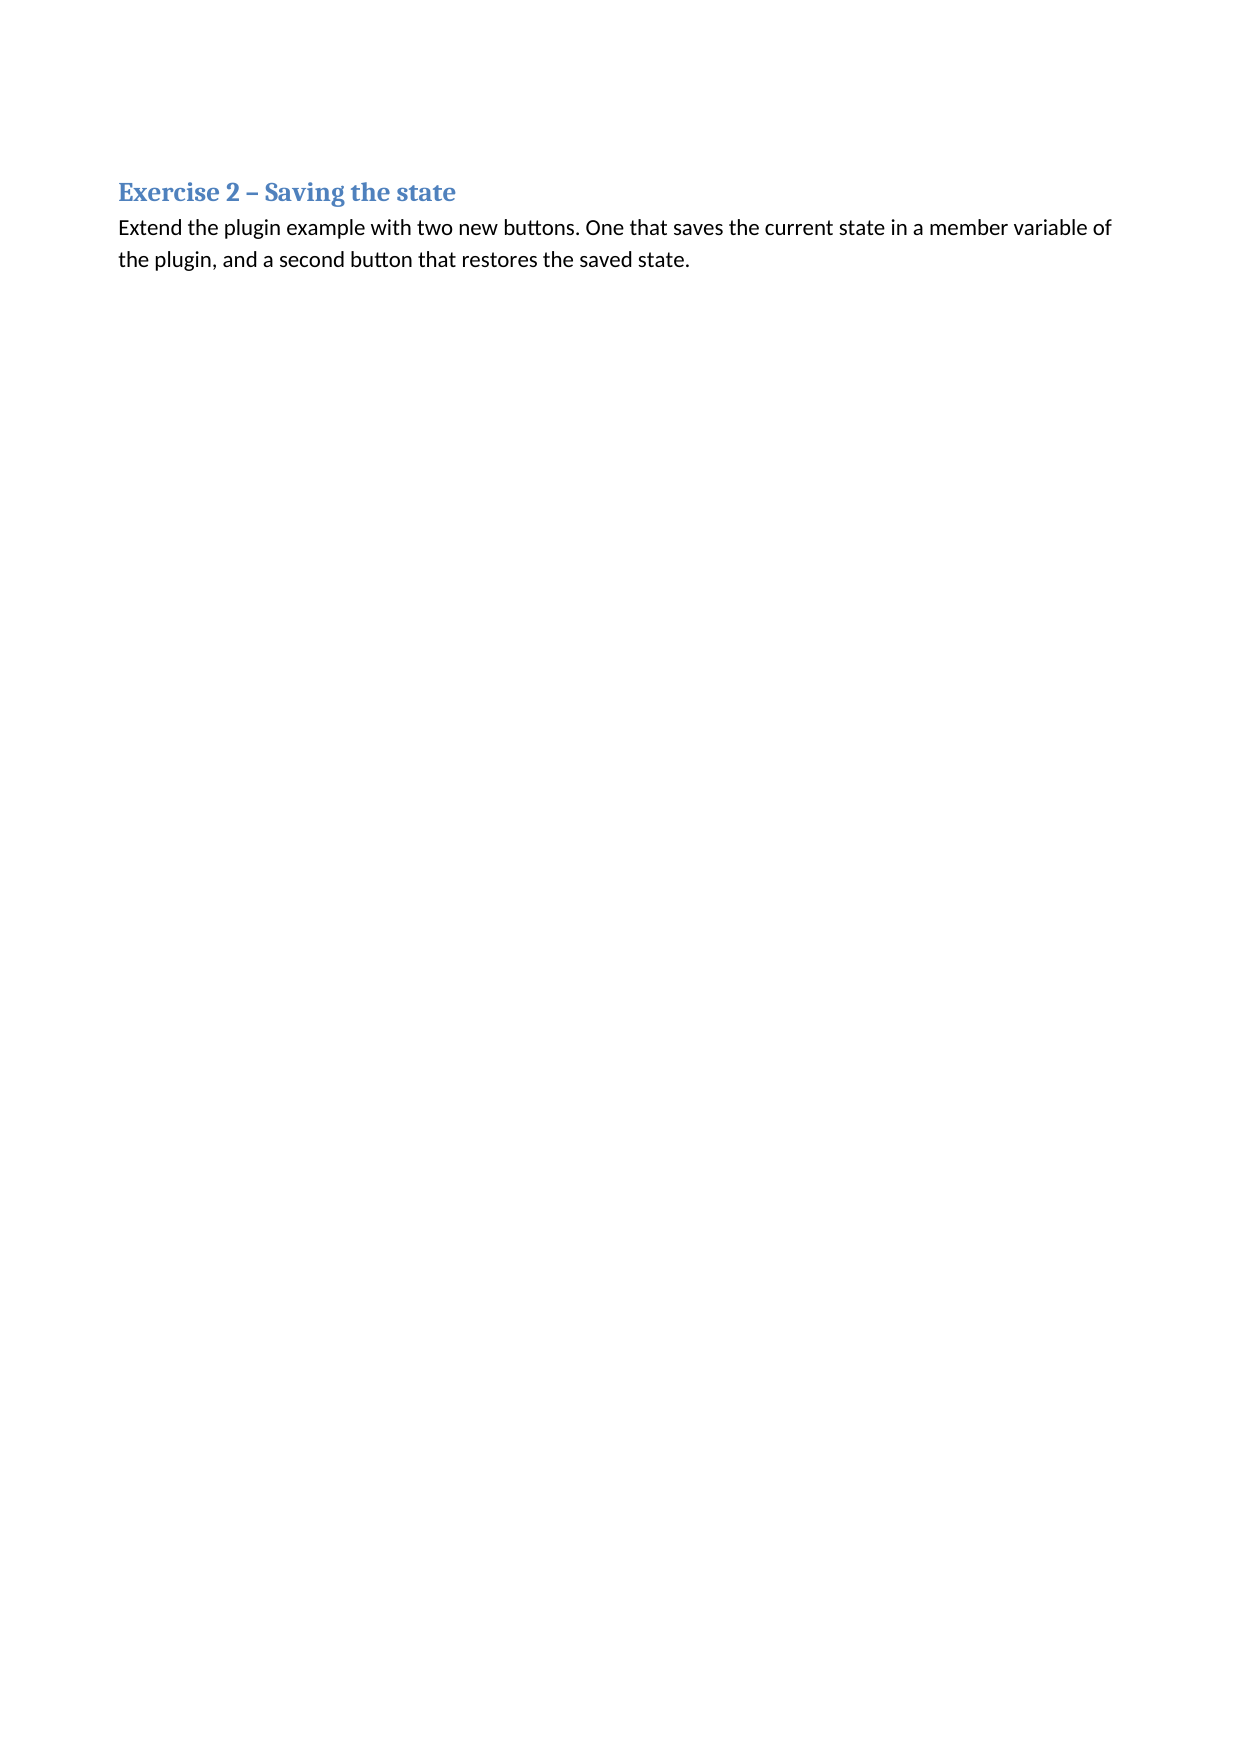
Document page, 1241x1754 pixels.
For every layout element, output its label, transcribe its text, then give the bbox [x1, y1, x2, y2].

text Extend the plugin example with two new buttons. One that saves the current state in a member variable of the plugin, and a second button that restores the saved state. [118, 213, 1122, 273]
subtitle Exercise 2 – Saving the state [118, 177, 1122, 208]
